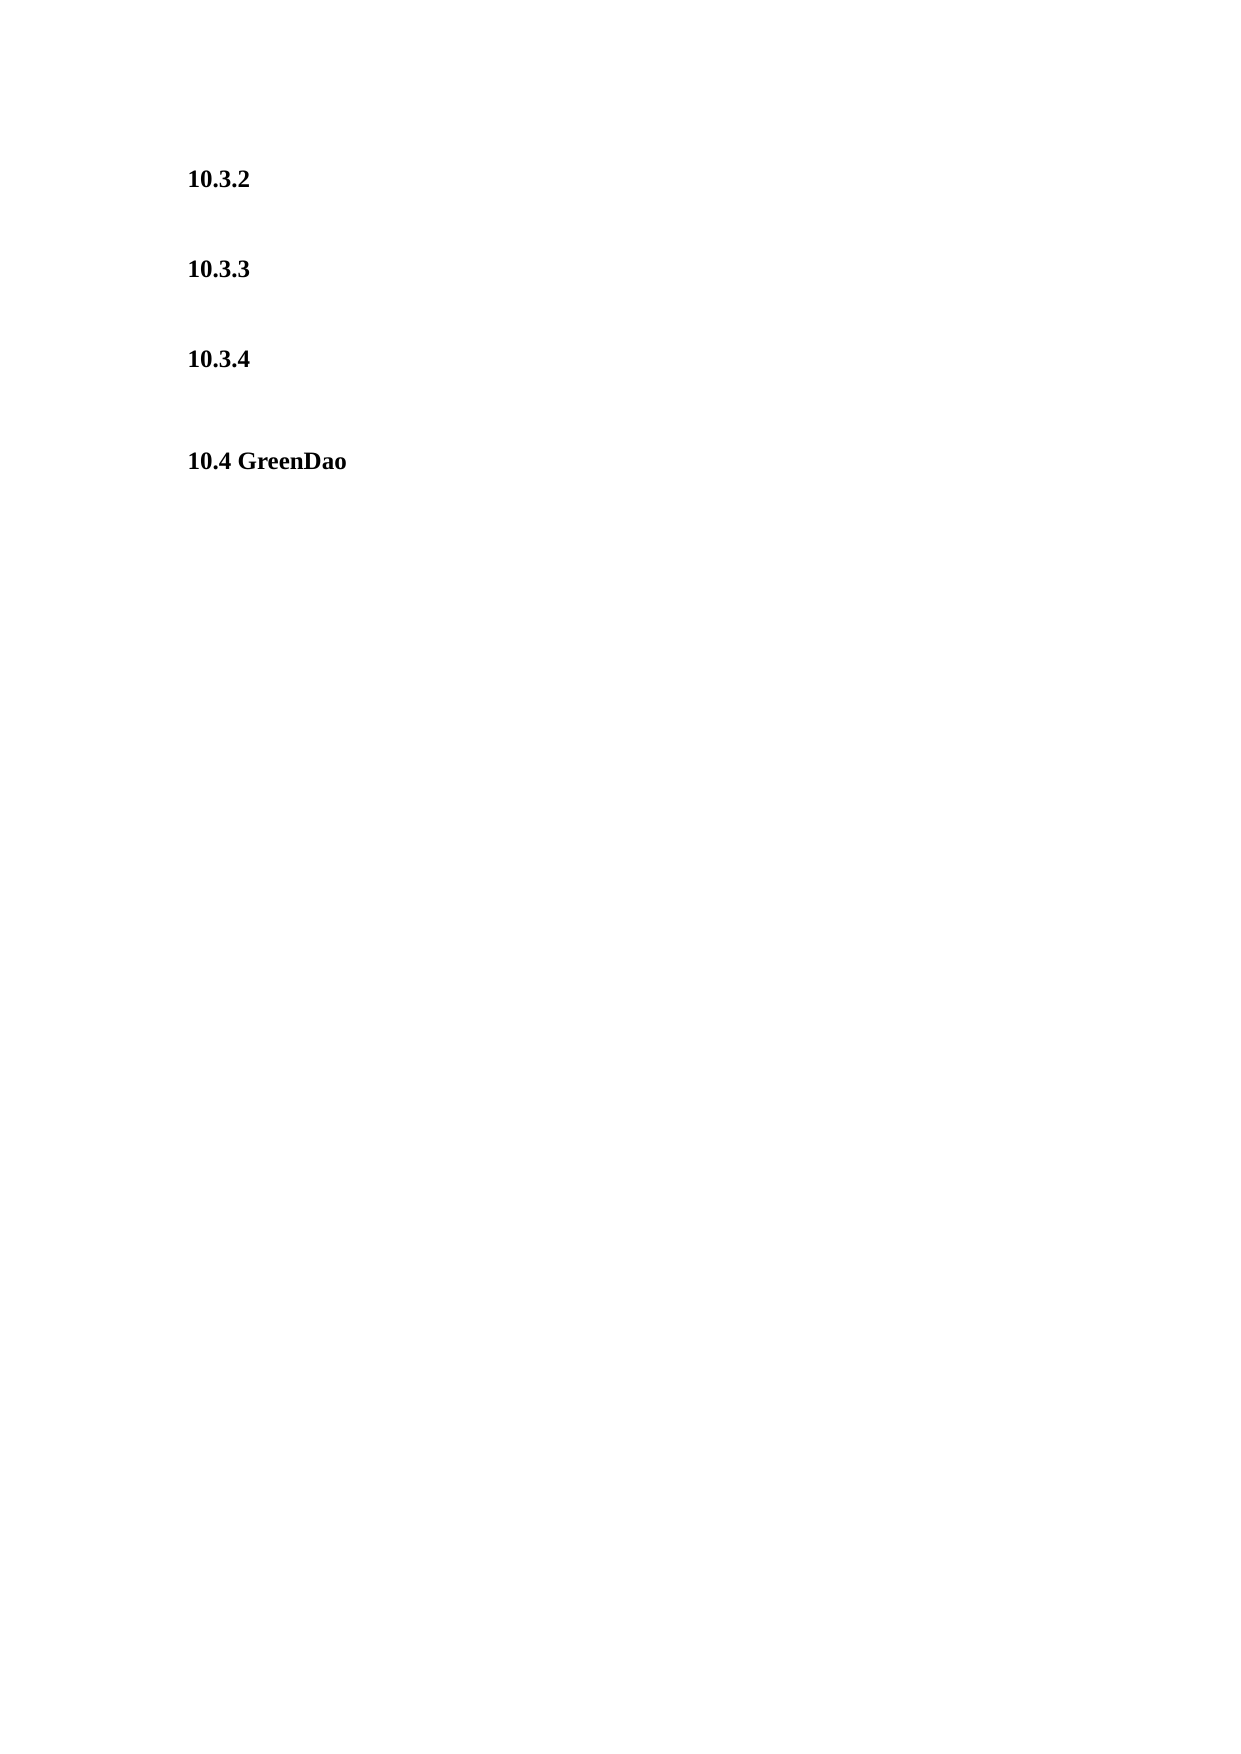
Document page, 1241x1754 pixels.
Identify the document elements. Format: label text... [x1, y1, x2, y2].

subtitle 10.3.3 [187, 252, 1053, 284]
subtitle 10.3.2 [187, 162, 1053, 194]
subtitle 10.4 GreenDao [187, 444, 1053, 477]
subtitle 10.3.4 [187, 342, 1053, 374]
